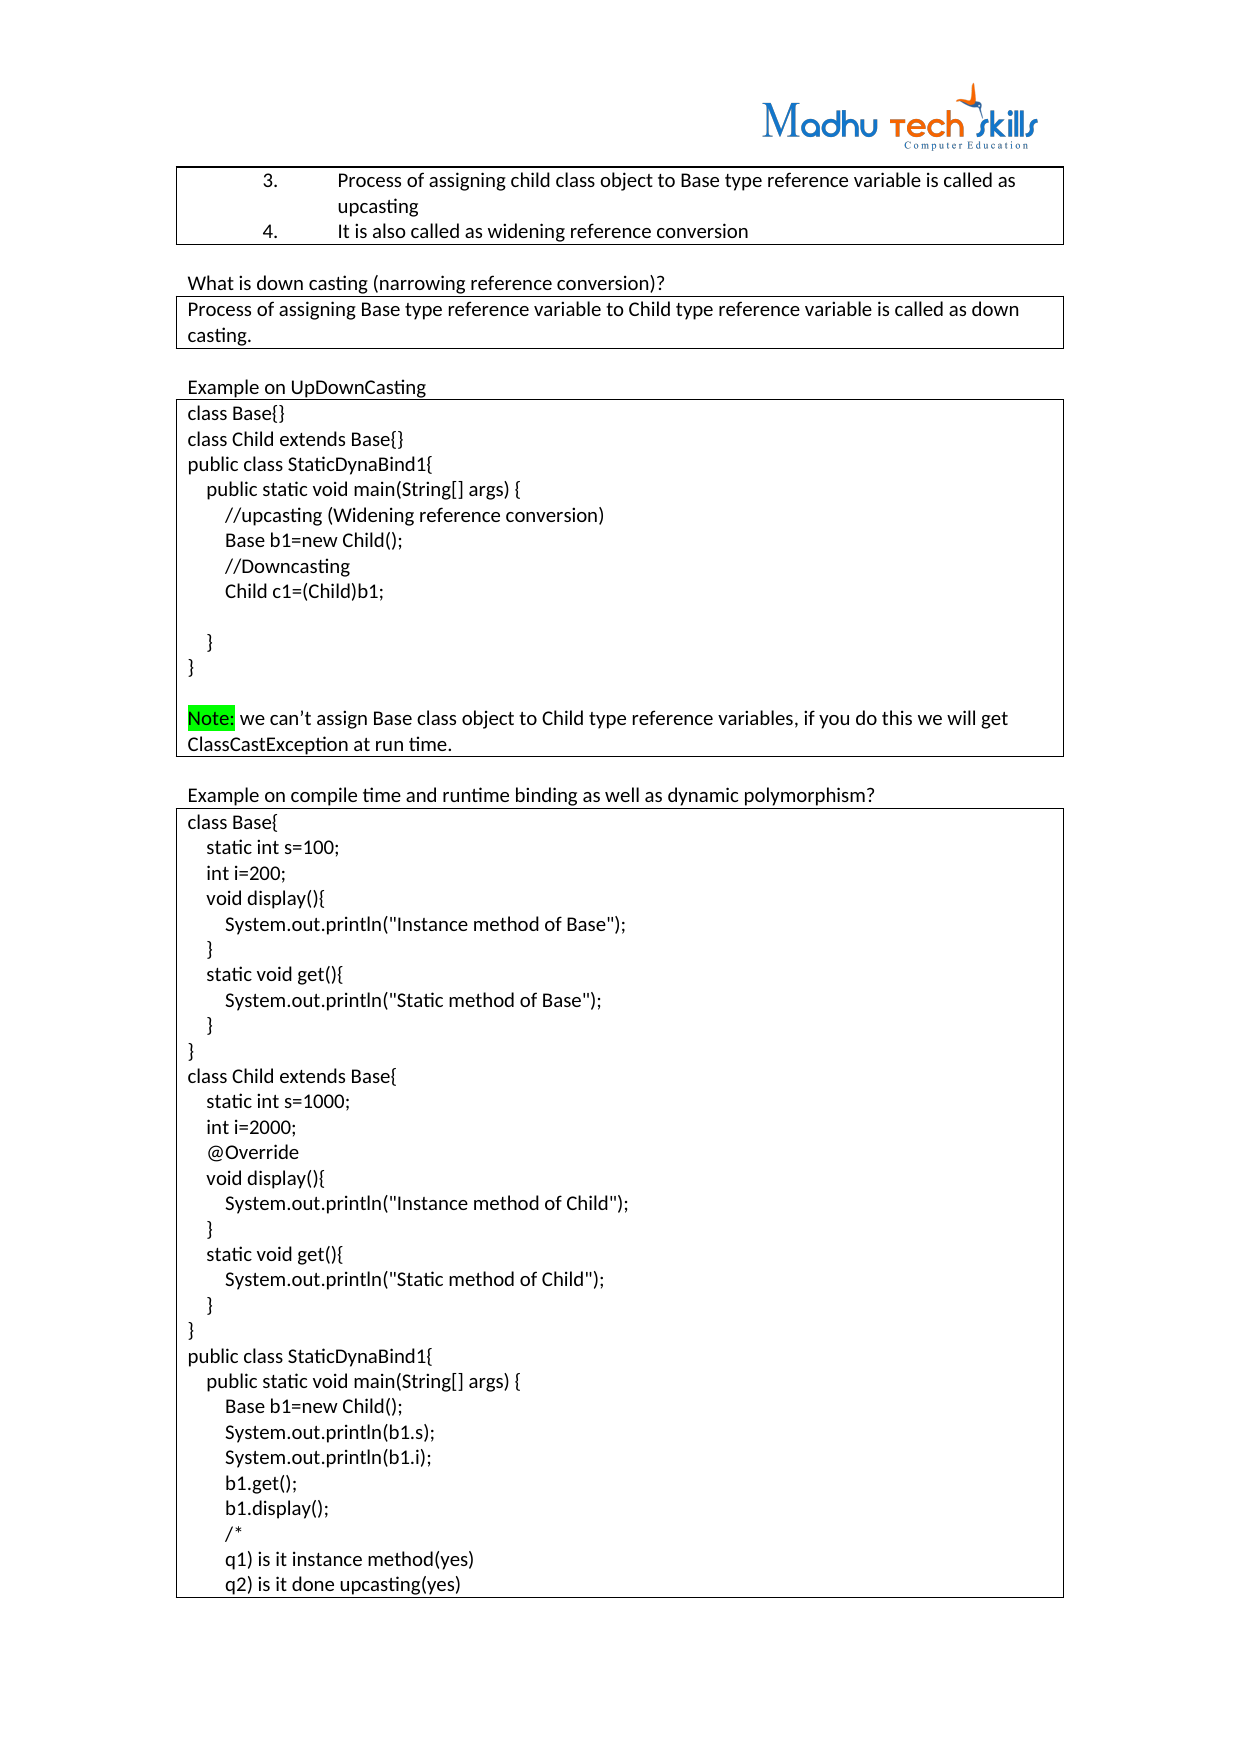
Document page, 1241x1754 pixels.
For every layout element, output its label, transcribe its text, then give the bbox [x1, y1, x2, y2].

table_header Process of assigning child class object to Base type reference variable is called as upcasting It is also called as widening reference conversion [177, 168, 1063, 244]
table_header Process of assigning Base type reference variable to Child type reference variable is called as down casting. [177, 297, 1063, 347]
text Example on compile time and runtime binding as well as dynamic polymorphism? [187, 783, 1053, 808]
table_header class Base{} class Child extends Base{} public class StaticDynaBind1{ public static void main(String[] args) { //upcasting (Widening reference conversion) Base b1=new Child(); //Downcasting Child c1=(Child)b1; } } Note: we can’t assign Base class object to Child type reference variables, if you do this we will get ClassCastException at run time. [177, 400, 1063, 756]
text What is down casting (narrowing reference conversion)? [187, 270, 1053, 296]
picture [738, 75, 1053, 166]
text Example on UpDownCasting [187, 374, 1053, 399]
